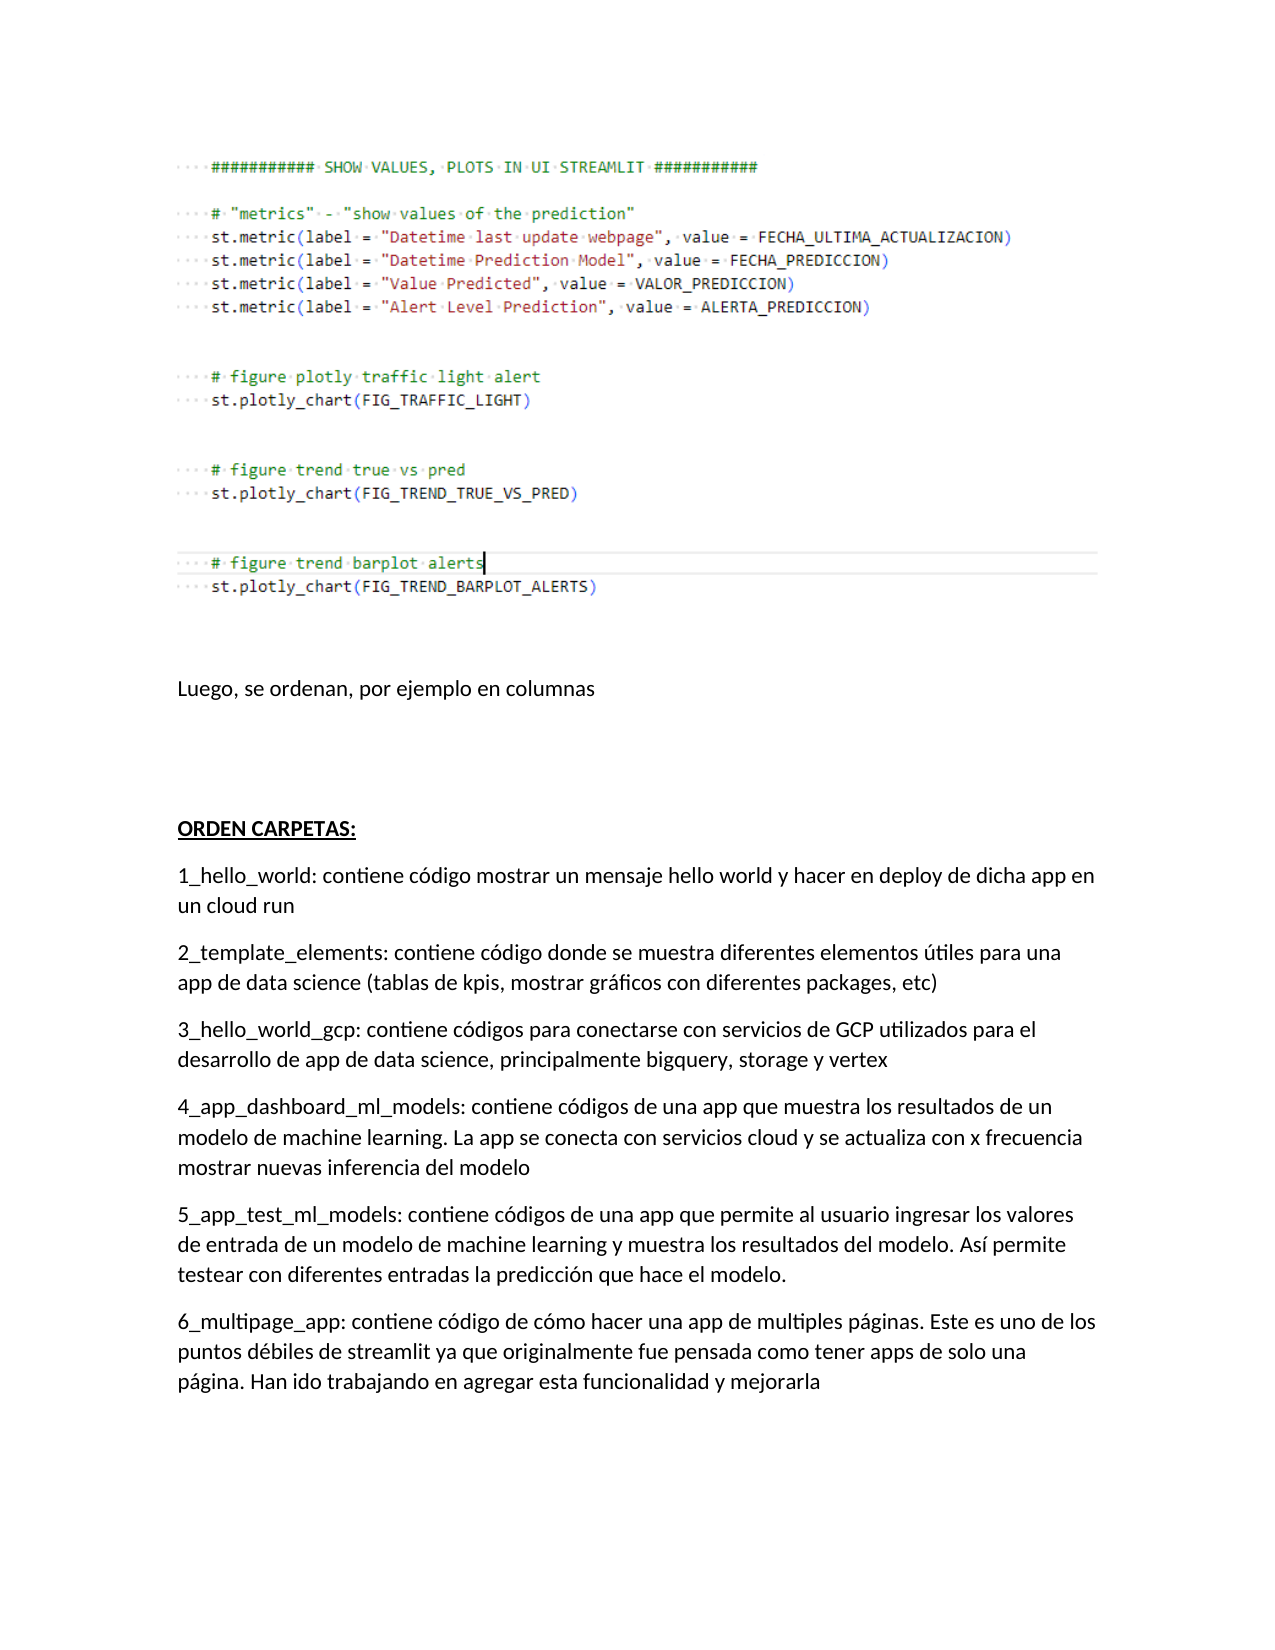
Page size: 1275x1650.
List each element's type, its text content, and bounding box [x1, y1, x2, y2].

text Luego, se ordenan, por ejemplo en columnas [177, 674, 1098, 702]
text 2_template_elements: contiene código donde se muestra diferentes elementos útiles para una app de data science (tablas de kpis, mostrar gráficos con diferentes packages, etc) [177, 938, 1098, 996]
text 5_app_test_ml_models: contiene códigos de una app que permite al usuario ingresar los valores de entrada de un modelo de machine learning y muestra los resultados del modelo. Así permite testear con diferentes entradas la predicción que hace el modelo. [177, 1200, 1098, 1288]
text 3_hello_world_gcp: contiene códigos para conectarse con servicios de GCP utilizados para el desarrollo de app de data science, principalmente bigquery, storage y vertex [177, 1015, 1098, 1073]
text 6_multipage_app: contiene código de cómo hacer una app de multiples páginas. Este es uno de los puntos débiles de streamlit ya que originalmente fue pensada como tener apps de solo una página. Han ido trabajando en agregar esta funcionalidad y mejorarla [177, 1307, 1098, 1395]
text 1_hello_world: contiene código mostrar un mensaje hello world y hacer en deploy de dicha app en un cloud run [177, 861, 1098, 919]
text 4_app_dashboard_ml_models: contiene códigos de una app que muestra los resultados de un modelo de machine learning. La app se conecta con servicios cloud y se actualiza con x frecuencia mostrar nuevas inferencia del modelo [177, 1092, 1098, 1181]
picture [177, 147, 1098, 608]
text ORDEN CARPETAS: [177, 814, 1098, 842]
